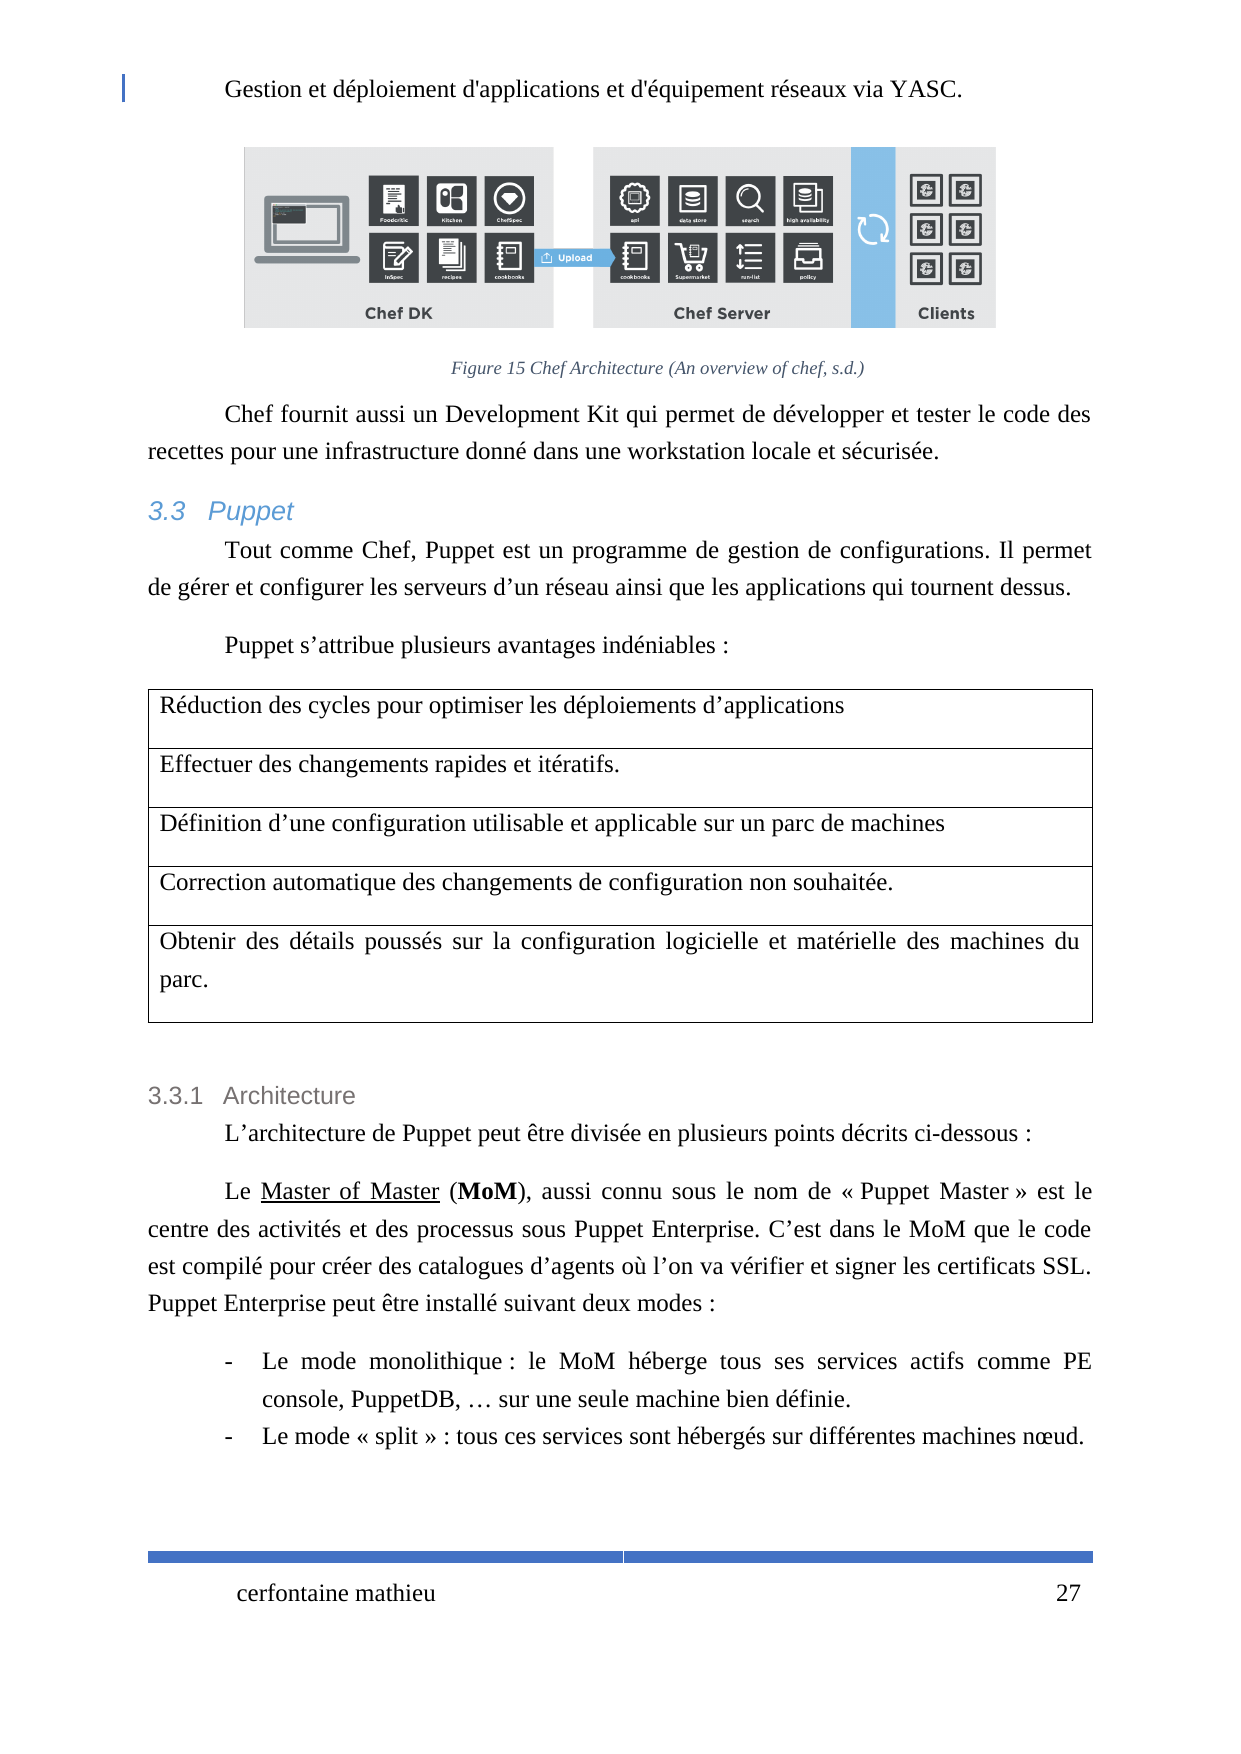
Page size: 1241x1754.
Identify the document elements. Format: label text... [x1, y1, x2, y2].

list Le mode « split » : tous ces services sont hébergés sur différentes machines nœud. [224, 1421, 1093, 1450]
subtitle Architecture [148, 1081, 1093, 1110]
table_cell Définition d’une configuration utilisable et applicable sur un parc de machines [149, 808, 1092, 866]
text Puppet s’attribue plusieurs avantages indéniables : [148, 631, 1093, 659]
text Figure 15 Chef Architecture [148, 357, 1093, 378]
text Tout comme Chef, Puppet est un programme de gestion de configurations. Il permet de gérer et configurer les serveurs d’un réseau ainsi que les applications qui tournent dessus. [148, 535, 1093, 601]
subtitle Puppet [148, 494, 1093, 526]
text L’architecture de Puppet peut être divisée en plusieurs points décrits ci-dessous : [148, 1118, 1093, 1147]
list Le mode monolithique : le MoM héberge tous ses services actifs comme PE console, PuppetDB, … sur une seule machine bien définie. [224, 1346, 1093, 1412]
table_cell Correction automatique des changements de configuration non souhaitée. [149, 867, 1092, 925]
table_cell Effectuer des changements rapides et itératifs. [149, 749, 1092, 807]
table_cell Obtenir des détails poussés sur la configuration logicielle et matérielle des machines du parc. [149, 926, 1092, 1022]
table_header Réduction des cycles pour optimiser les déploiements d’applications [149, 690, 1092, 748]
text Le Master of Master (MoM), aussi connu sous le nom de « Puppet Master » est le centre des activités et des processus sous Puppet Enterprise. C’est dans le MoM que le code est compilé pour créer des catalogues d’agents où l’on va vérifier et signer les certificats SSL. Puppet Enterprise peut être installé suivant deux modes : [148, 1176, 1093, 1317]
picture [243, 147, 997, 328]
text Chef fournit aussi un Development Kit qui permet de développer et tester le code des recettes pour une infrastructure donné dans une workstation locale et sécurisée. [148, 399, 1093, 465]
